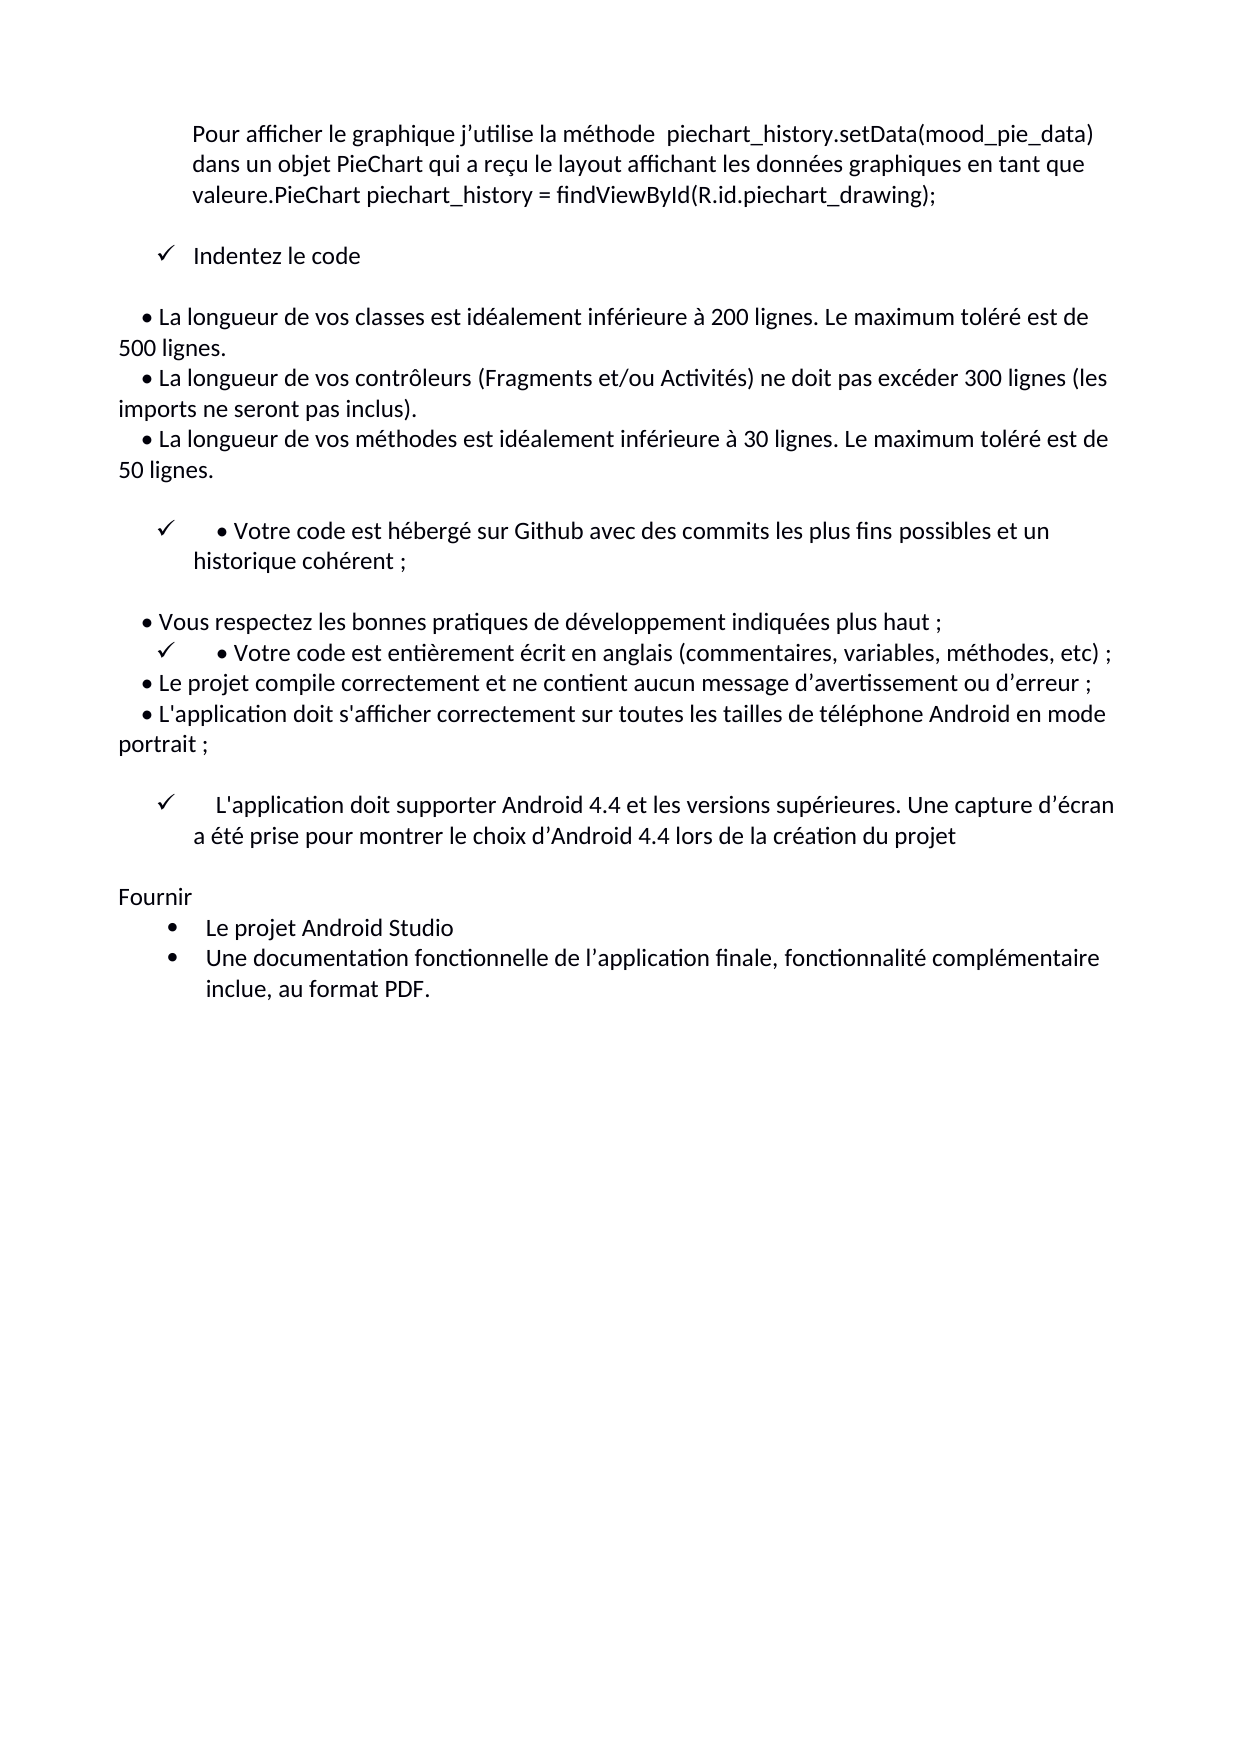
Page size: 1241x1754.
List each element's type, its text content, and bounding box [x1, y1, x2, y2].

list L'application doit supporter Android 4.4 et les versions supérieures. Une capture d’écran a été prise pour montrer le choix d’Android 4.4 lors de la création du projet [156, 789, 1122, 851]
text • La longueur de vos contrôleurs (Fragments et/ou Activités) ne doit pas excéder 300 lignes (les imports ne seront pas inclus). [118, 362, 1122, 423]
list Indentez le code [156, 240, 1122, 271]
text • Le projet compile correctement et ne contient aucun message d’avertissement ou d’erreur ; [118, 667, 1122, 698]
list • Votre code est hébergé sur Github avec des commits les plus fins possibles et un historique cohérent ; [156, 515, 1122, 576]
text • La longueur de vos classes est idéalement inférieure à 200 lignes. Le maximum toléré est de 500 lignes. [118, 301, 1122, 362]
text • Vous respectez les bonnes pratiques de développement indiquées plus haut ; [118, 606, 1122, 637]
list • Votre code est entièrement écrit en anglais (commentaires, variables, méthodes, etc) ; [156, 637, 1122, 667]
text Fournir [118, 881, 1122, 912]
list Le projet Android Studio [168, 912, 1122, 942]
text • La longueur de vos méthodes est idéalement inférieure à 30 lignes. Le maximum toléré est de 50 lignes. [118, 423, 1122, 484]
text Pour afficher le graphique j’utilise la méthode piechart_history.setData(mood_pie_data) dans un objet PieChart qui a reçu le layout affichant les données graphiques en tant que valeure.PieChart piechart_history = findViewById(R.id.piechart_drawing); [118, 118, 1122, 210]
list Une documentation fonctionnelle de l’application finale, fonctionnalité complémentaire inclue, au format PDF. [168, 942, 1122, 1003]
text • L'application doit s'afficher correctement sur toutes les tailles de téléphone Android en mode portrait ; [118, 698, 1122, 759]
